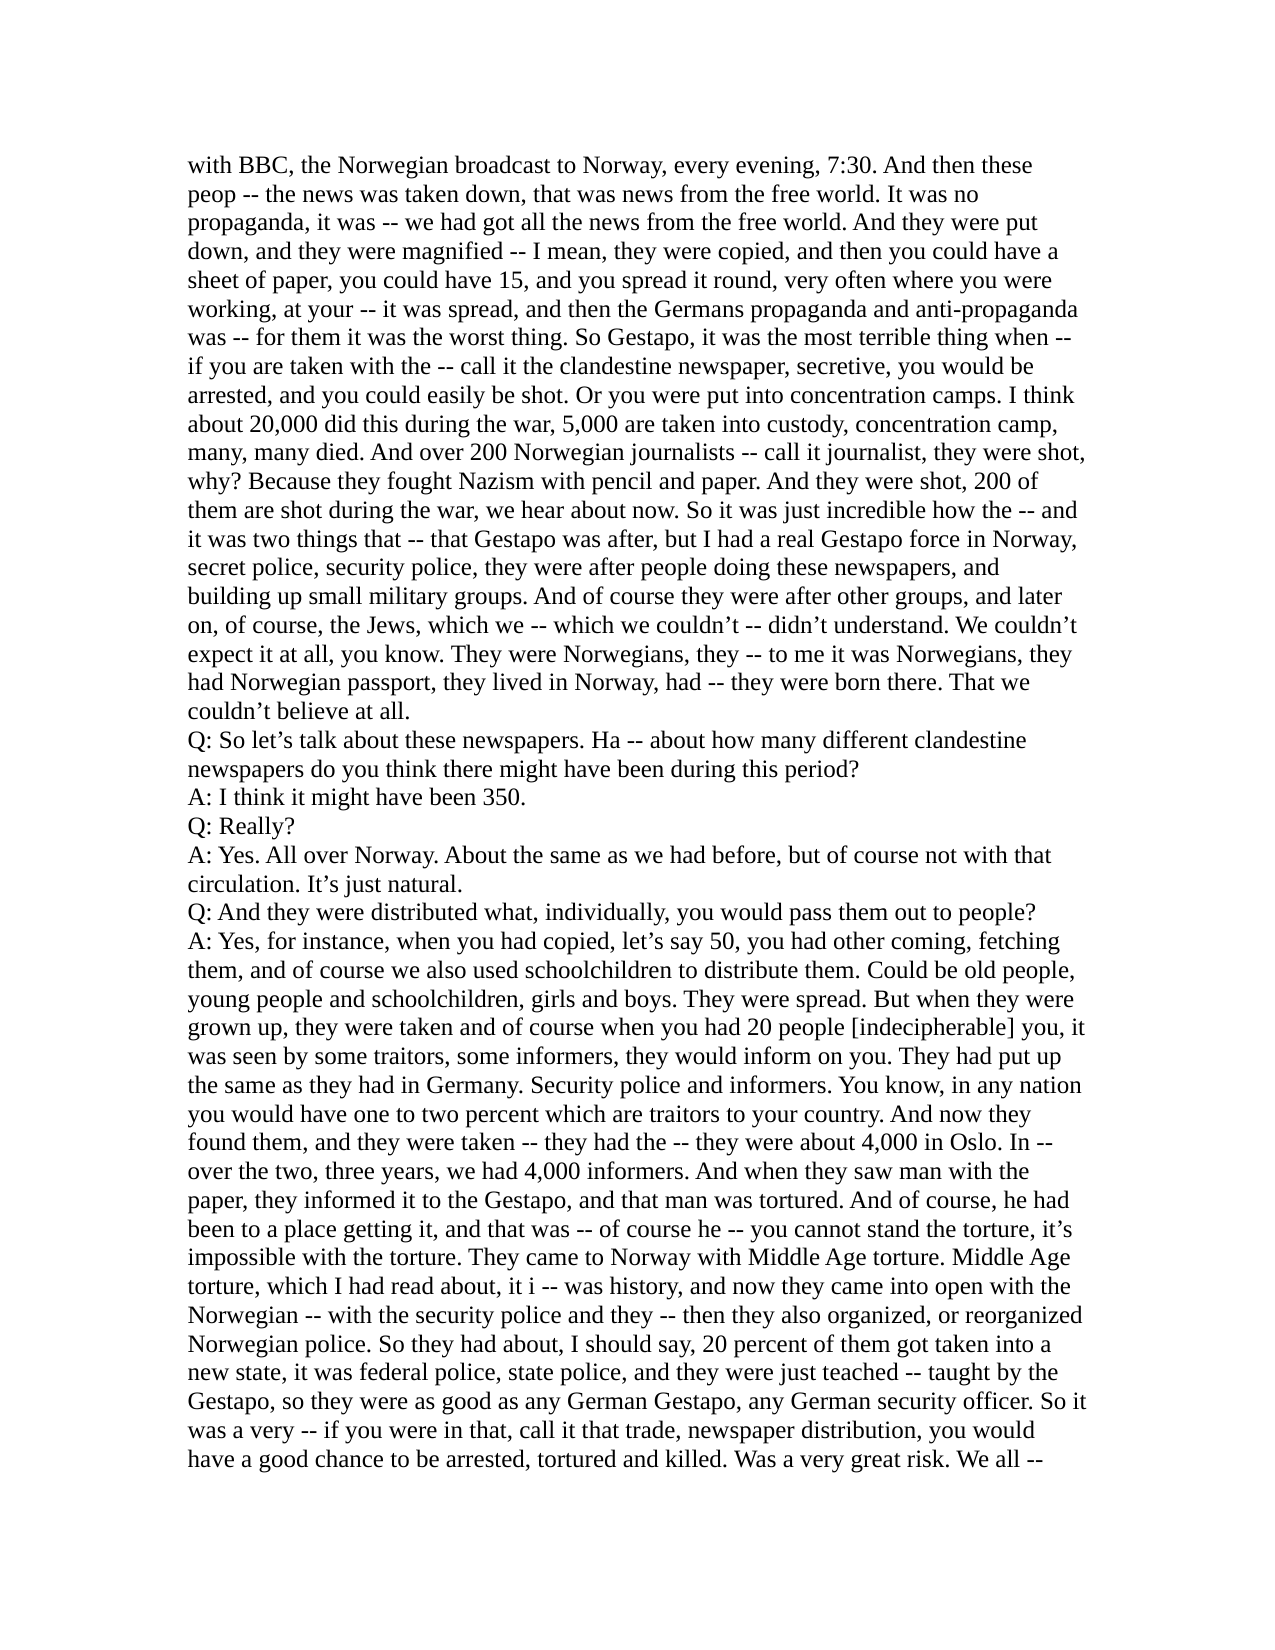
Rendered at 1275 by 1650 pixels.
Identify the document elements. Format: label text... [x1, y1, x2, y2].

text Q: Really? [187, 811, 1087, 840]
text Q: So let’s talk about these newspapers. Ha -- about how many different clandestine newspapers do you think there might have been during this period? A: I think it might have been 350. [187, 725, 1087, 811]
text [187, 926, 1087, 1444]
text Q: And they were distributed what, individually, you would pass them out to people? [187, 897, 1087, 926]
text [187, 150, 1087, 725]
text A: Yes. All over Norway. About the same as we had before, but of course not with that circulation. It’s just natural. [187, 840, 1087, 897]
